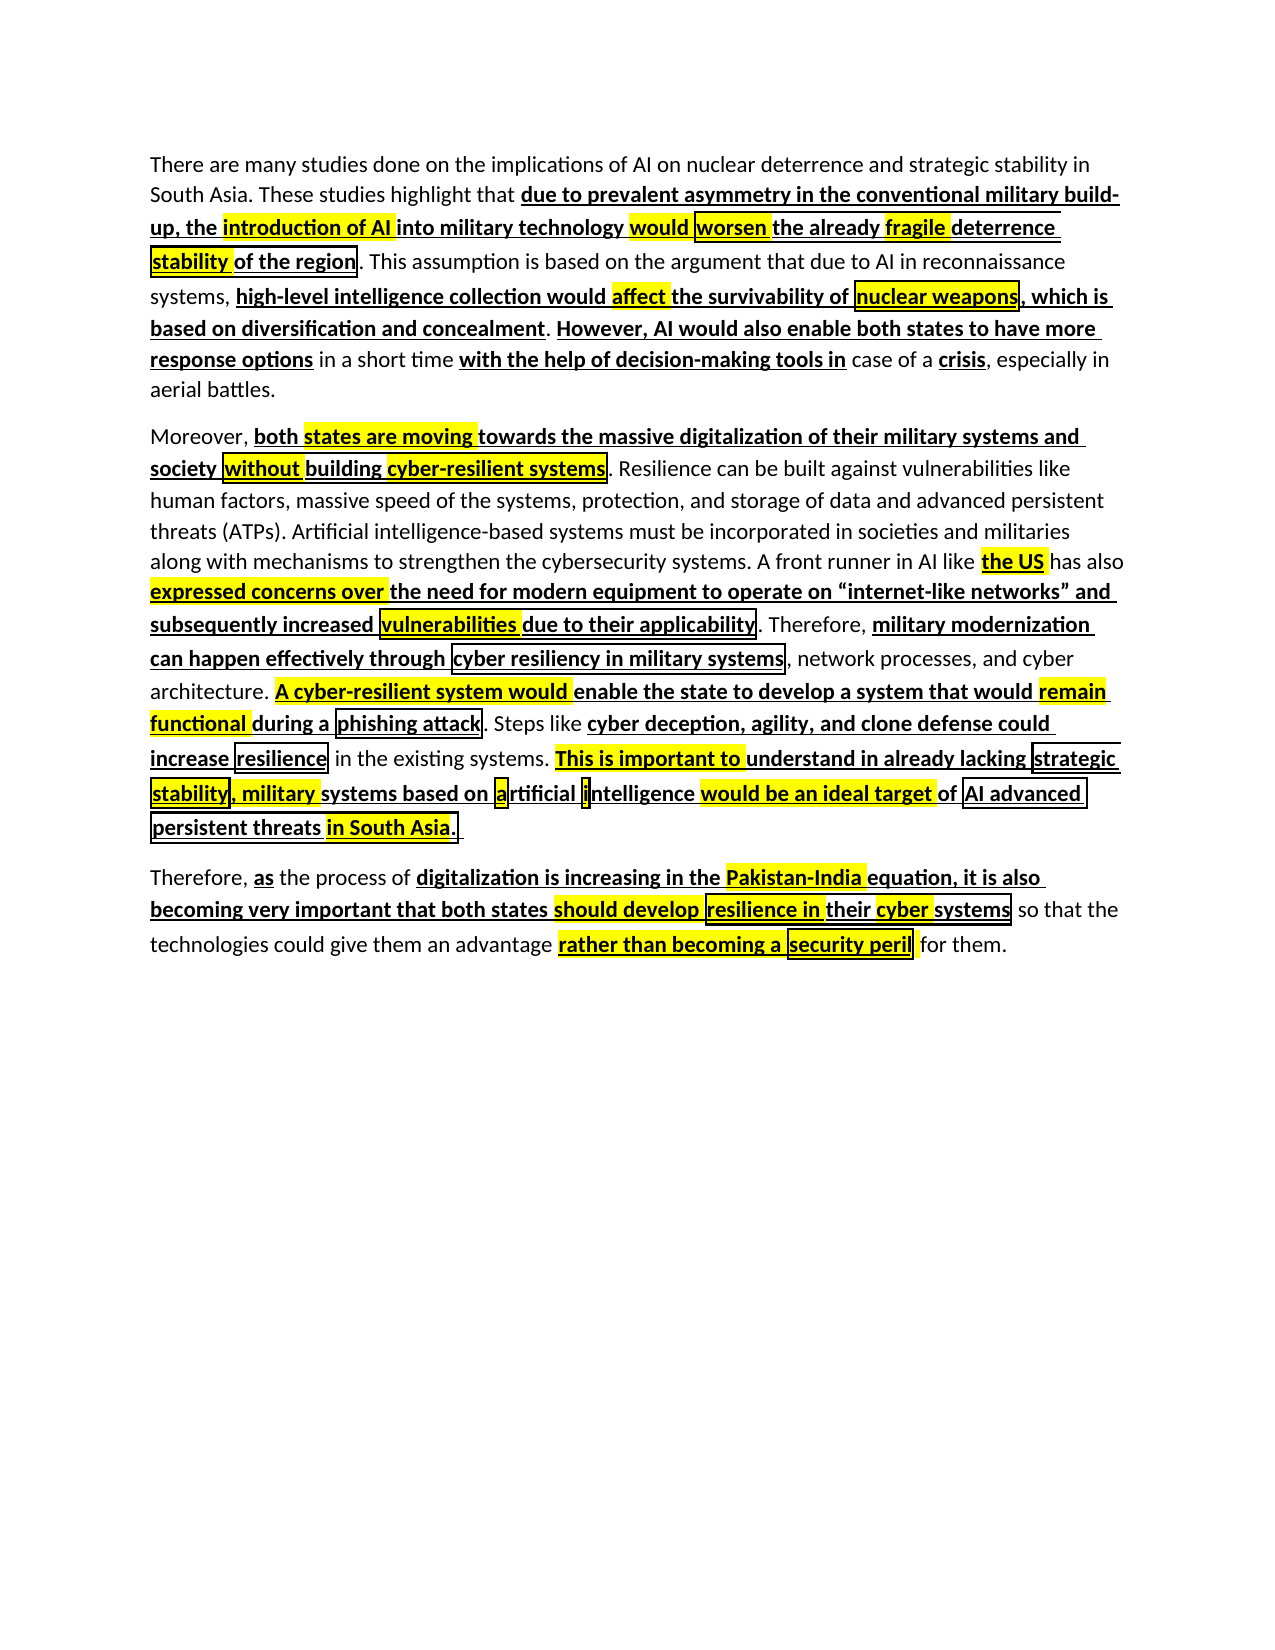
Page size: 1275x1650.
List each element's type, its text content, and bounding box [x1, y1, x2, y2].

text Moreover, both states are moving towards the massive digitalization of their military systems and society without building cyber-resilient systems. Resilience can be built against vulnerabilities like human factors, massive speed of the systems, protection, and storage of data and advanced persistent threats (ATPs). Artificial intelligence-based systems must be incorporated in societies and militaries along with mechanisms to strengthen the cybersecurity systems. A front runner in AI like the US has also expressed concerns over the need for modern equipment to operate on “internet-like networks” and subsequently increased vulnerabilities due to their applicability. Therefore, military modernization can happen effectively through cyber resiliency in military systems, network processes, and cyber architecture. A cyber-resilient system would enable the state to develop a system that would remain functional during a phishing attack. Steps like cyber deception, agility, and clone defense could increase resilience in the existing systems. This is important to understand in already lacking strategic stability, military systems based on artificial intelligence would be an ideal target of AI advanced persistent threats in South Asia. [150, 422, 1125, 844]
text There are many studies done on the implications of AI on nuclear deterrence and strategic stability in South Asia. These studies highlight that due to prevalent asymmetry in the conventional military build-up, the introduction of AI into military technology would worsen the already fragile deterrence stability of the region. This assumption is based on the argument that due to AI in reconnaissance systems, high-level intelligence collection would affect the survivability of nuclear weapons, which is based on diversification and concealment. However, AI would also enable both states to have more response options in a short time with the help of decision-making tools in case of a crisis, especially in aerial battles. [150, 150, 1125, 403]
text Therefore, as the process of digitalization is increasing in the Pakistan-India equation, it is also becoming very important that both states should develop resilience in their cyber systems so that the technologies could give them an advantage rather than becoming a security peril for them. [150, 863, 1125, 960]
